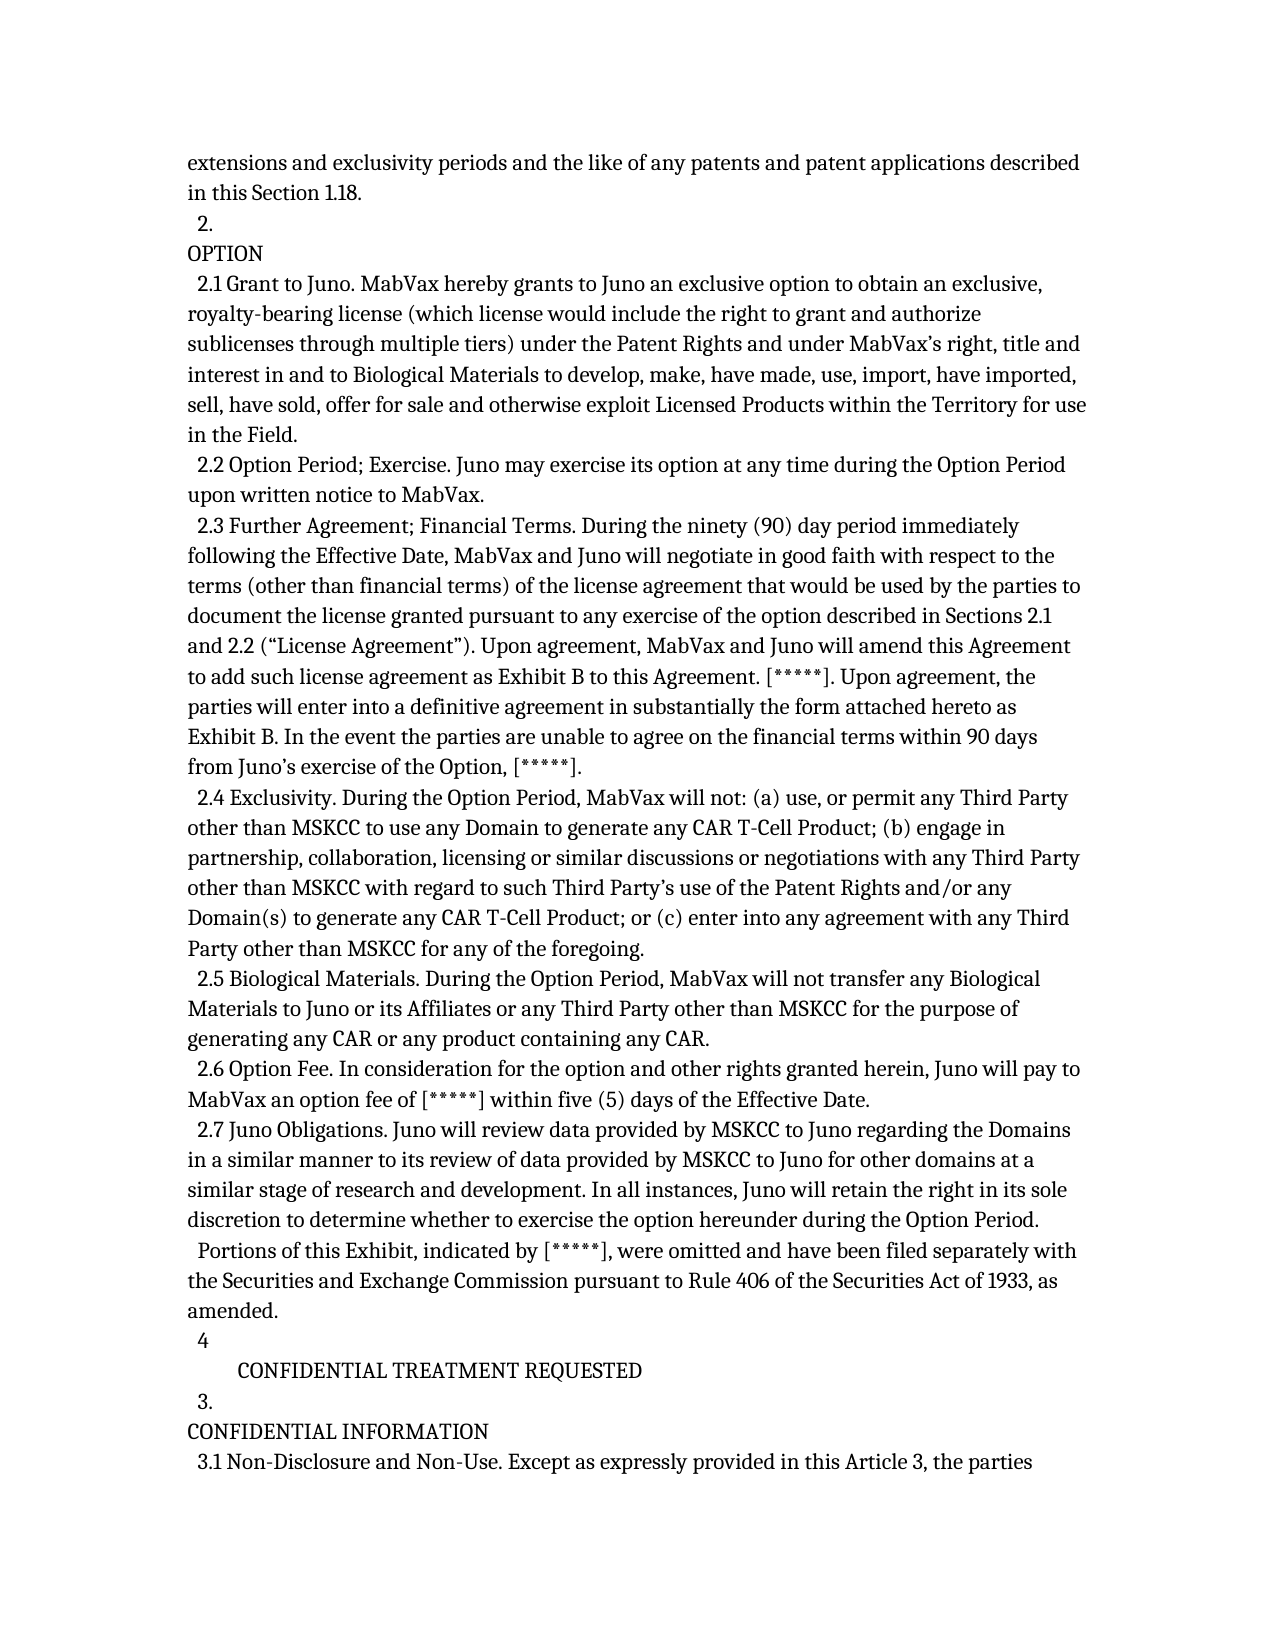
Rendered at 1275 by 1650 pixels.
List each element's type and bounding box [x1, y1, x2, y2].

text [187, 150, 1087, 1475]
